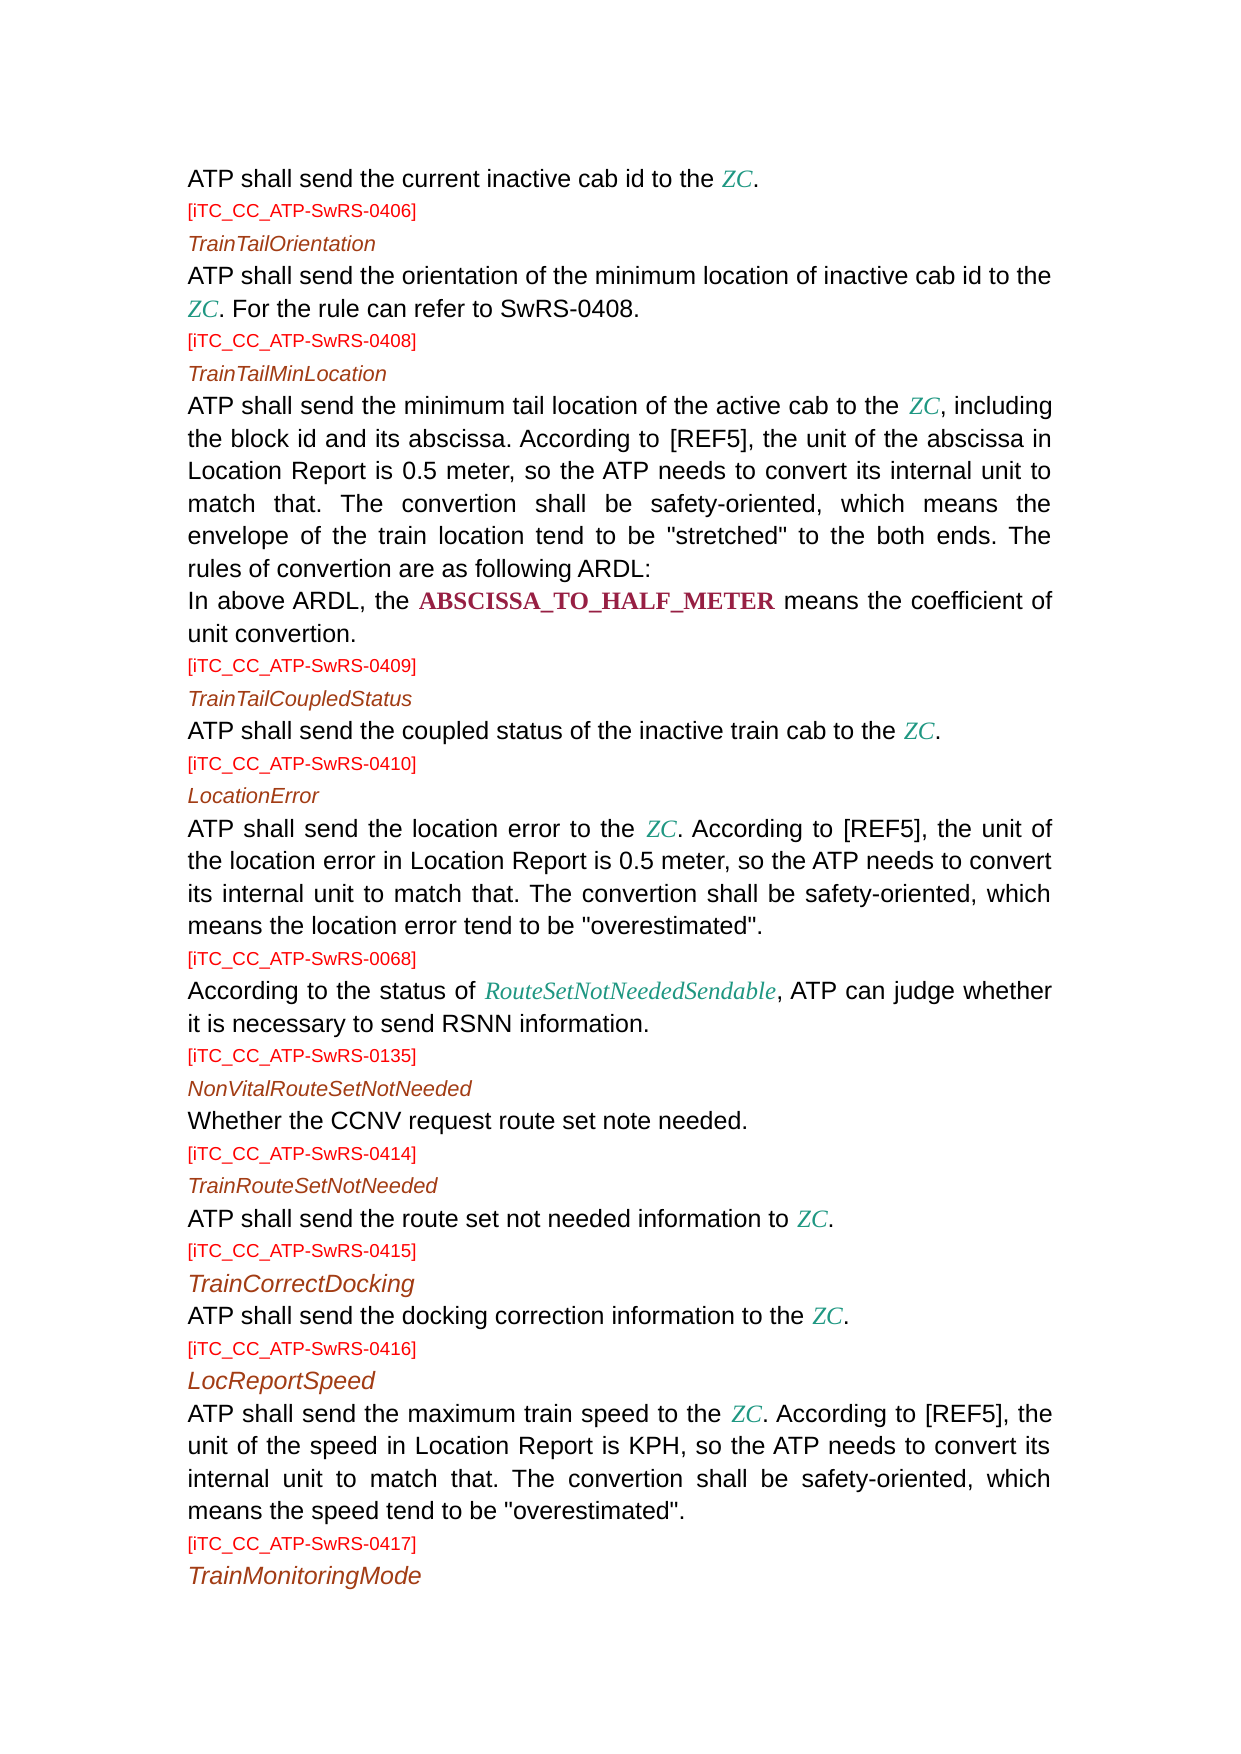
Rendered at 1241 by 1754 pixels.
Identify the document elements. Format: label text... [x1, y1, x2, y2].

text TrainMonitoringMode [187, 1559, 1053, 1592]
text [iTC_CC_ATP-SwRS-0414] [187, 1137, 1053, 1169]
text ATP shall send the route set not needed information to ZC. [187, 1202, 1053, 1234]
text According to the status of RouteSetNotNeededSendable, ATP can judge whether it is necessary to send RSNN information. [187, 974, 1053, 1039]
text TrainTailOrientation [187, 227, 1053, 259]
text ATP shall send the coupled status of the inactive train cab to the ZC. [187, 714, 1053, 747]
text [iTC_CC_ATP-SwRS-0417] [187, 1527, 1053, 1559]
text ATP shall send the orientation of the minimum location of inactive cab id to the ZC. For the rule can refer to SwRS-0408. [187, 259, 1053, 324]
text LocReportSpeed [187, 1364, 1053, 1397]
text ATP shall send the location error to the ZC. According to [REF5], the unit of the location error in Location Report is 0.5 meter, so the ATP needs to convert its internal unit to match that. The convertion shall be safety-oriented, which means the location error tend to be "overestimated". [187, 812, 1053, 942]
text [iTC_CC_ATP-SwRS-0409] [187, 649, 1053, 682]
text ATP shall send the minimum tail location of the active cab to the ZC, including the block id and its abscissa. According to [REF5], the unit of the abscissa in Location Report is 0.5 meter, so the ATP needs to convert its internal unit to match that. The convertion shall be safety-oriented, which means the envelope of the train location tend to be "stretched" to the both ends. The rules of convertion are as following ARDL: [187, 389, 1053, 584]
text [iTC_CC_ATP-SwRS-0416] [187, 1332, 1053, 1364]
text ATP shall send the maximum train speed to the ZC. According to [REF5], the unit of the speed in Location Report is KPH, so the ATP needs to convert its internal unit to match that. The convertion shall be safety-oriented, which means the speed tend to be "overestimated". [187, 1397, 1053, 1527]
text TrainCorrectDocking [187, 1267, 1053, 1299]
text TrainRouteSetNotNeeded [187, 1169, 1053, 1202]
text [iTC_CC_ATP-SwRS-0415] [187, 1234, 1053, 1267]
text In above ARDL, the ABSCISSA_TO_HALF_METER means the coefficient of unit convertion. [187, 584, 1053, 649]
text ATP shall send the current inactive cab id to the ZC. [187, 162, 1053, 194]
text [iTC_CC_ATP-SwRS-0406] [187, 194, 1053, 227]
text [iTC_CC_ATP-SwRS-0410] [187, 747, 1053, 779]
text ATP shall send the docking correction information to the ZC. [187, 1299, 1053, 1332]
text NonVitalRouteSetNotNeeded [187, 1072, 1053, 1104]
text TrainTailMinLocation [187, 357, 1053, 389]
text LocationError [187, 779, 1053, 812]
text TrainTailCoupledStatus [187, 682, 1053, 714]
text [iTC_CC_ATP-SwRS-0408] [187, 324, 1053, 357]
text [iTC_CC_ATP-SwRS-0068] [187, 942, 1053, 974]
text [iTC_CC_ATP-SwRS-0135] [187, 1039, 1053, 1072]
text Whether the CCNV request route set note needed. [187, 1104, 1053, 1137]
